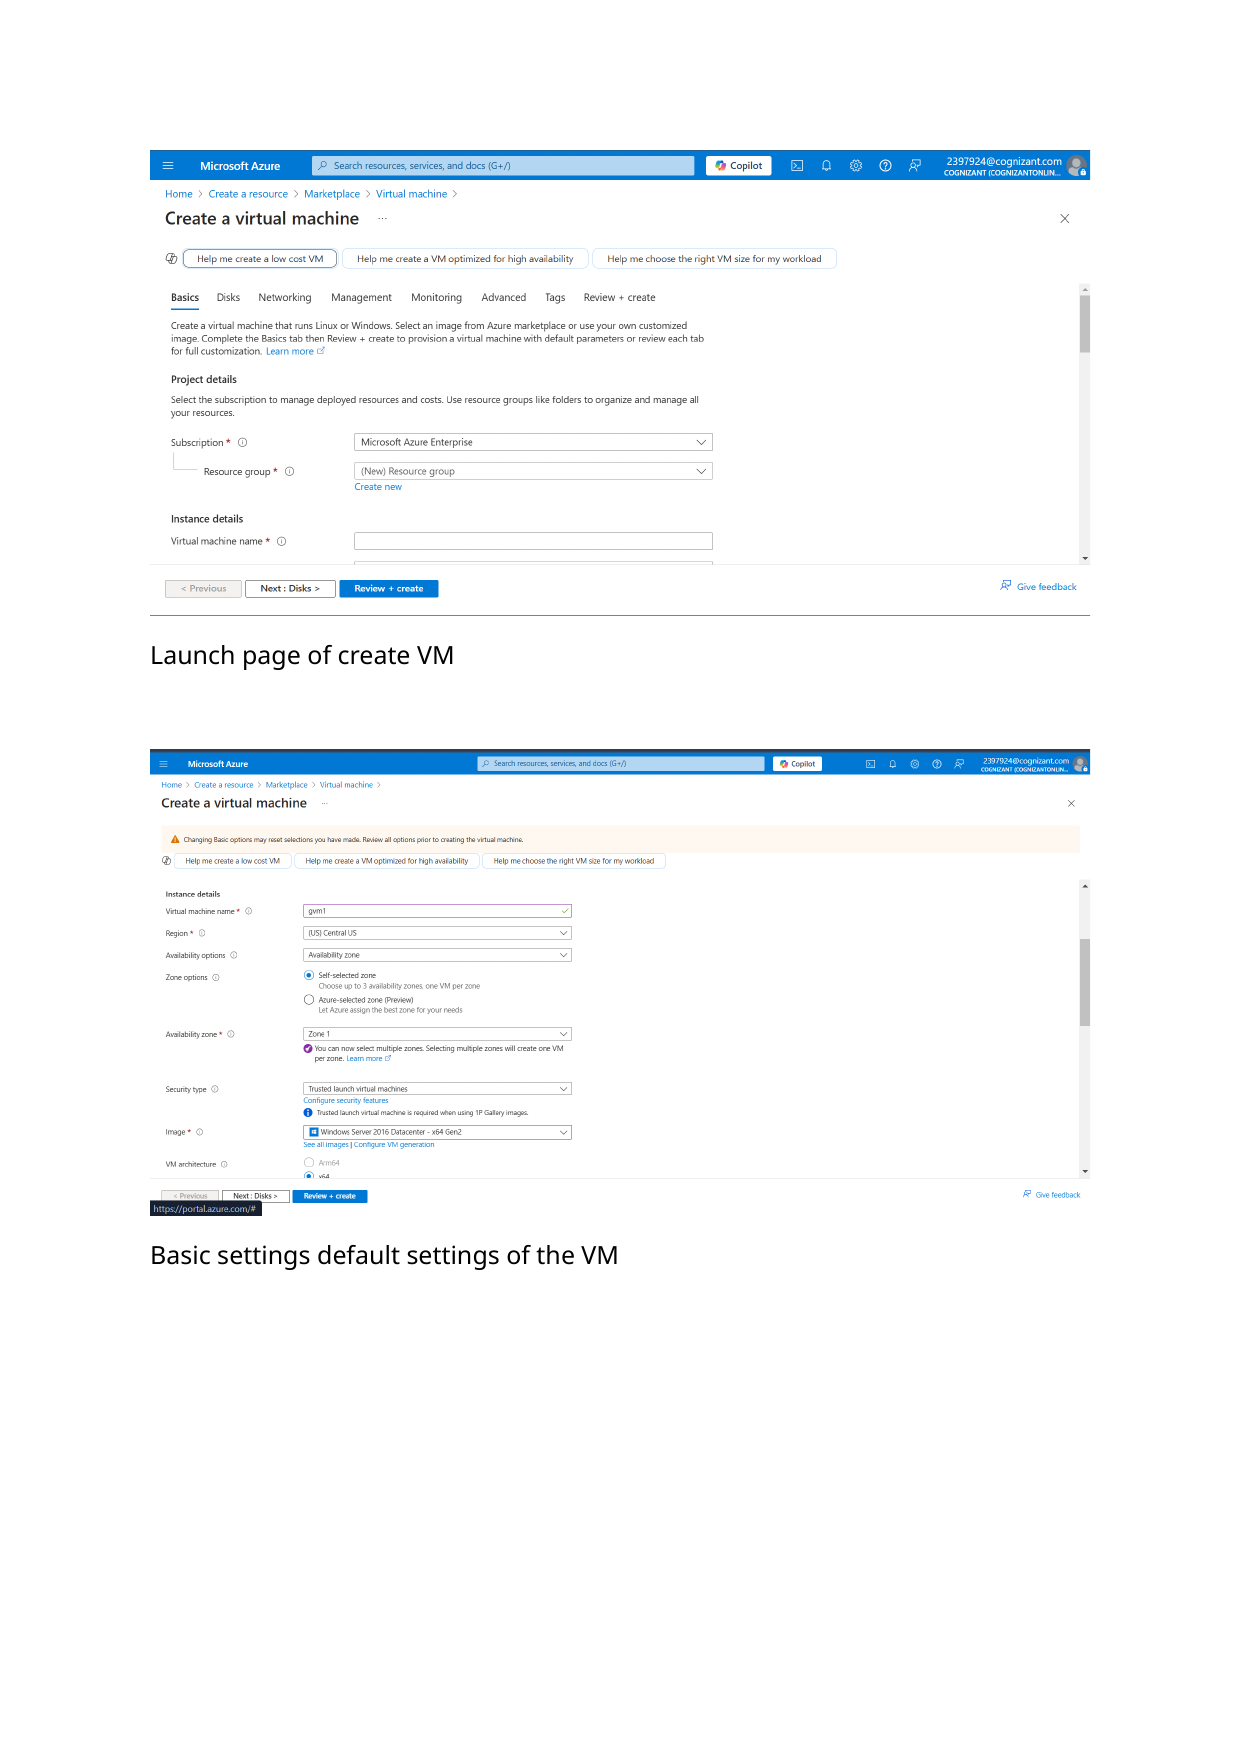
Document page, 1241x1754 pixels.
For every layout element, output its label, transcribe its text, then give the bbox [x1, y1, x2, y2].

picture [150, 150, 1091, 616]
text Launch page of create VM [150, 637, 1090, 672]
picture [150, 749, 1091, 1216]
text Basic settings default settings of the VM [150, 1238, 1090, 1272]
